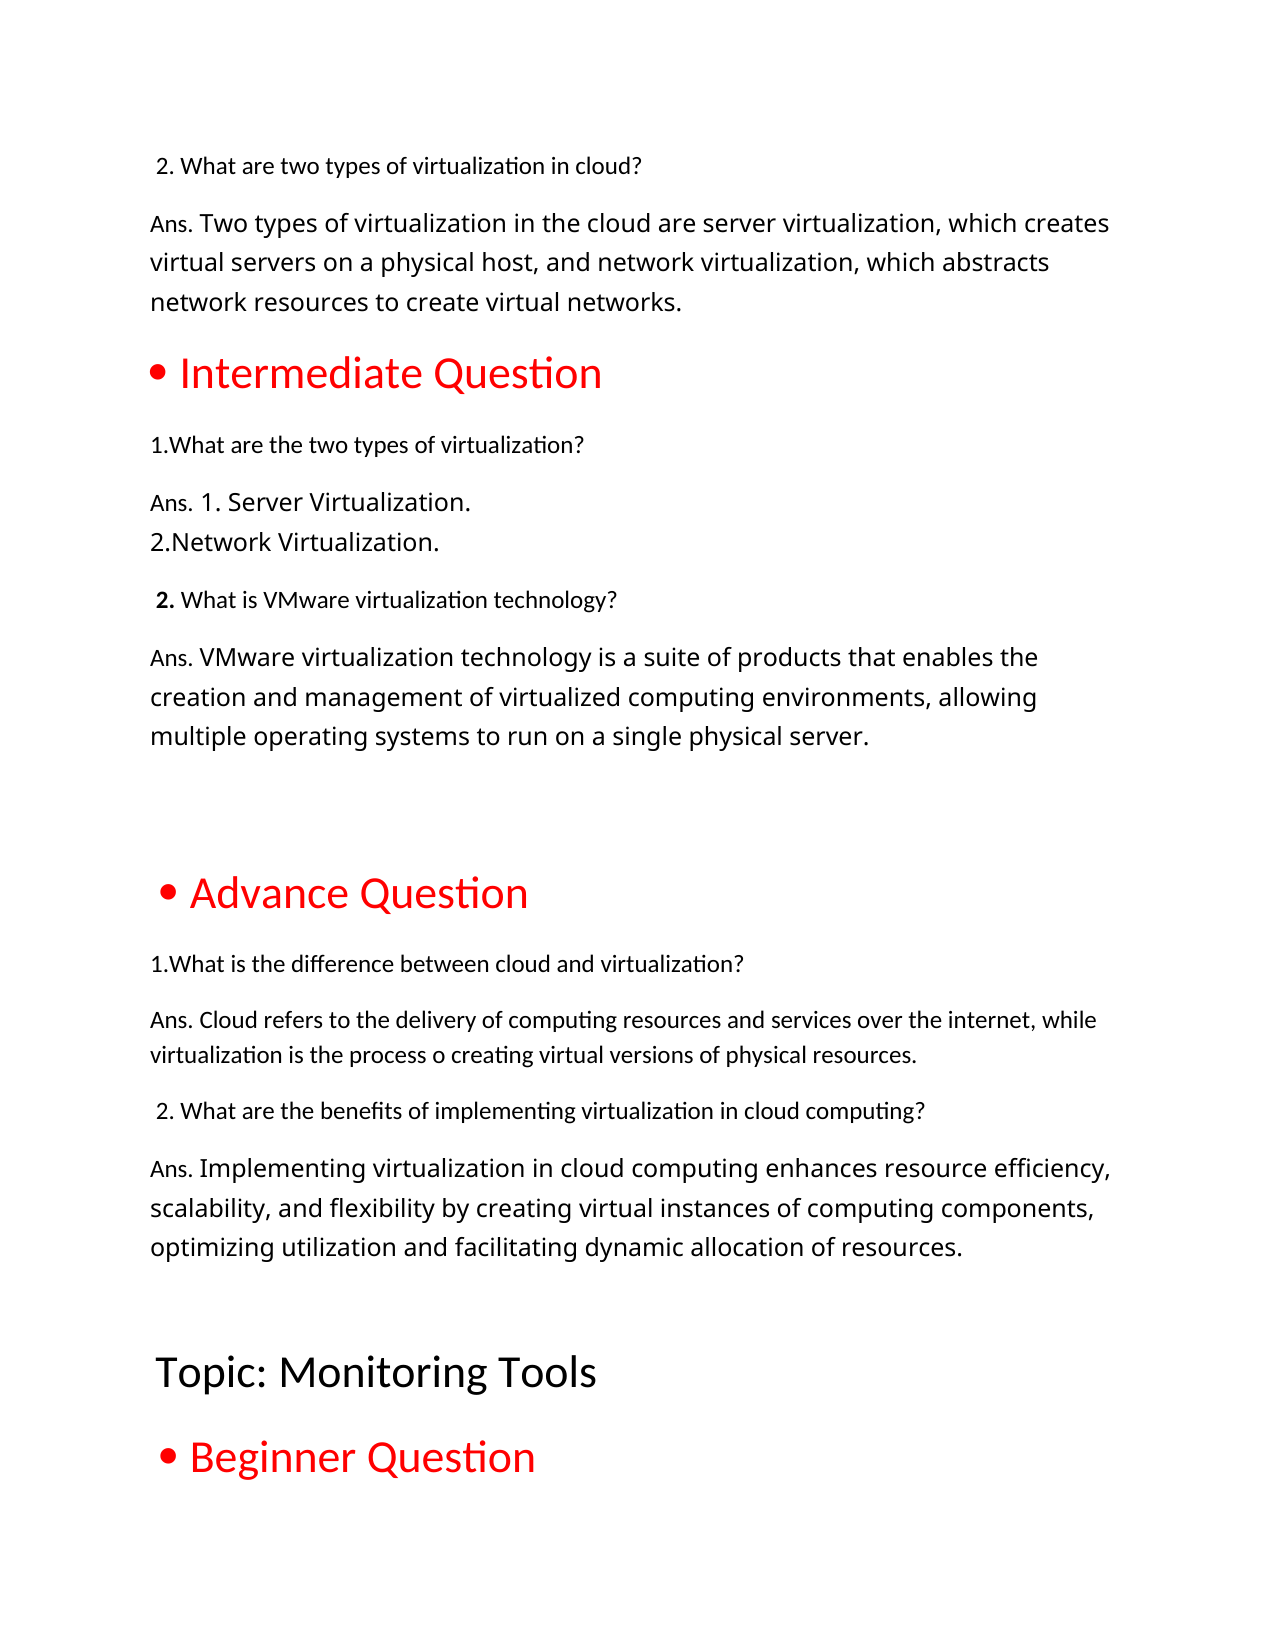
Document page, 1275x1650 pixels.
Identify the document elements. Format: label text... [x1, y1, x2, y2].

text Intermediate Question [150, 344, 1125, 400]
text 2. What is VMware virtualization technology? [150, 584, 1125, 615]
text 1.What are the two types of virtualization? [150, 429, 1125, 460]
text Advance Question [150, 863, 1125, 919]
text Beginner Question [150, 1428, 1125, 1483]
text Ans. Cloud refers to the delivery of computing resources and services over the internet, while virtualization is the process o creating virtual versions of physical resources. [150, 1004, 1125, 1070]
text Topic: Monitoring Tools [150, 1342, 1125, 1398]
text 2. What are the benefits of implementing virtualization in cloud computing? [150, 1095, 1125, 1126]
text Ans. Two types of virtualization in the cloud are server virtualization, which creates virtual servers on a physical host, and network virtualization, which abstracts network resources to create virtual networks. [150, 206, 1125, 318]
text 1.What is the difference between cloud and virtualization? [150, 949, 1125, 979]
text Ans. Implementing virtualization in cloud computing enhances resource efficiency, scalability, and flexibility by creating virtual instances of computing components, optimizing utilization and facilitating dynamic allocation of resources. [150, 1151, 1125, 1263]
text Ans. 1. Server Virtualization. 2.Network Virtualization. [150, 485, 1125, 558]
text Ans. VMware virtualization technology is a suite of products that enables the creation and management of virtualized computing environments, allowing multiple operating systems to run on a single physical server. [150, 640, 1125, 752]
text 2. What are two types of virtualization in cloud? [150, 150, 1125, 181]
